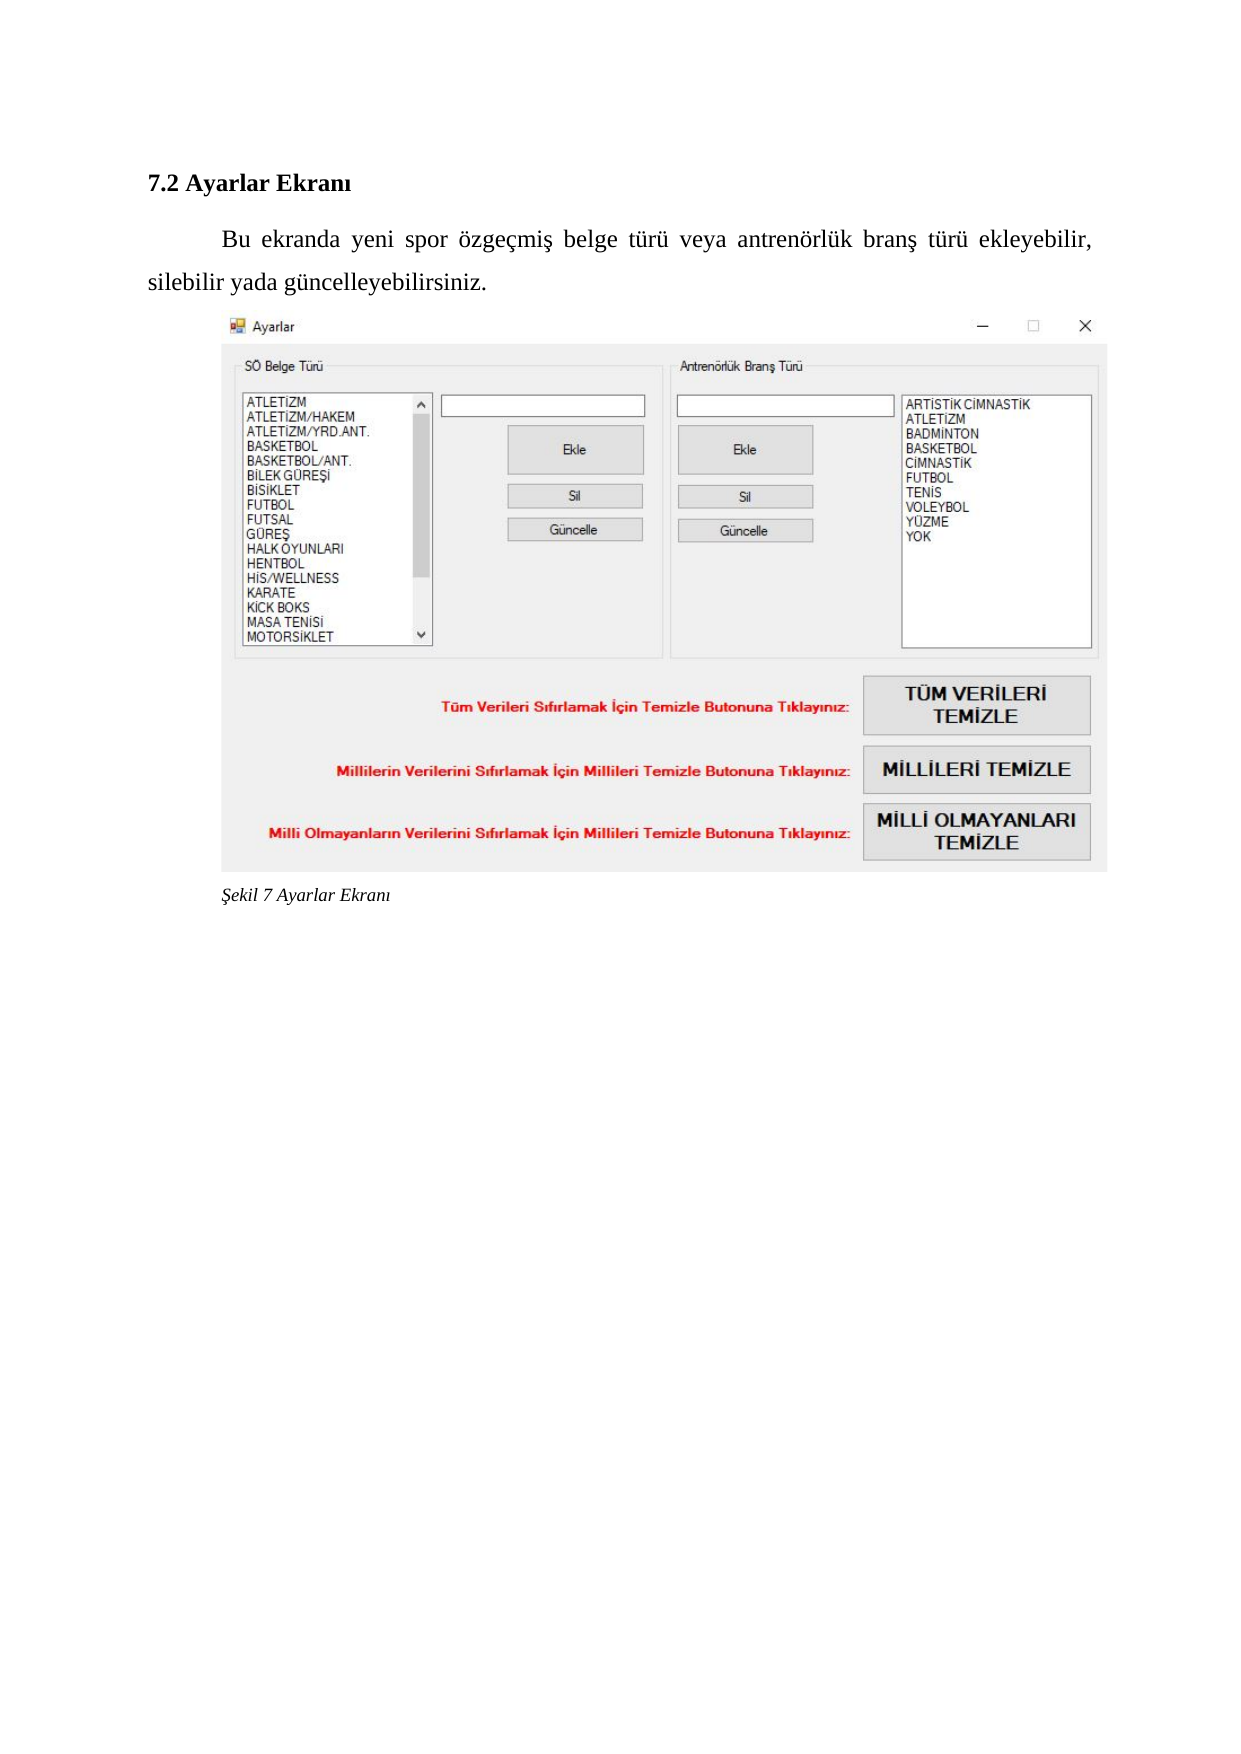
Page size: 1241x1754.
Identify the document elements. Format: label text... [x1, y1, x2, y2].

subtitle 7.2 Ayarlar Ekranı [148, 168, 1093, 197]
picture [221, 310, 1108, 872]
text Bu ekranda yeni spor özgeçmiş belge türü veya antrenörlük branş türü ekleyebilir, silebilir yada güncelleyebilirsiniz. [148, 224, 1093, 296]
